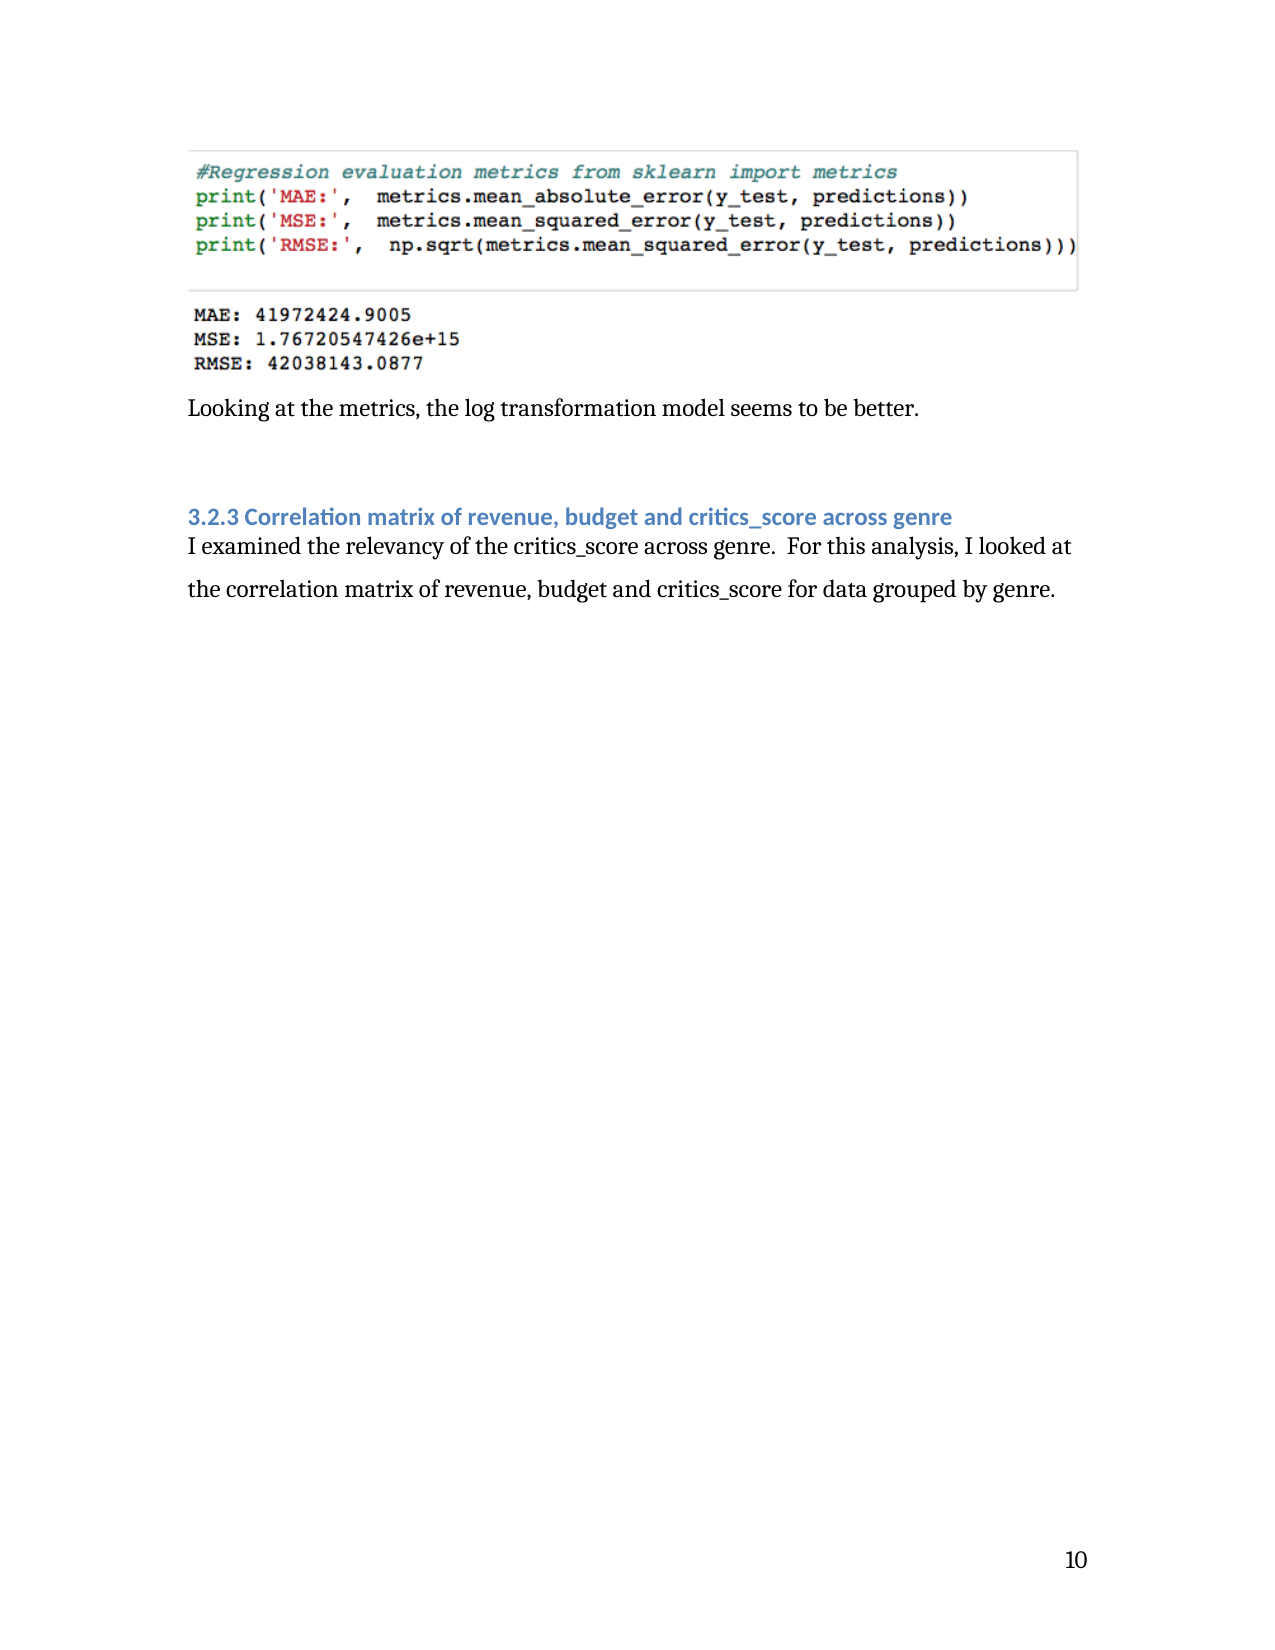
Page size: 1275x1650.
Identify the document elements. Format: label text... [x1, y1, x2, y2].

text I examined the relevancy of the critics_score across genre. For this analysis, I looked at the correlation matrix of revenue, budget and critics_score for data grouped by genre. [187, 532, 1087, 604]
picture [187, 150, 1082, 388]
subtitle 3.2.3 Correlation matrix of revenue, budget and critics_score across genre [187, 501, 1087, 532]
